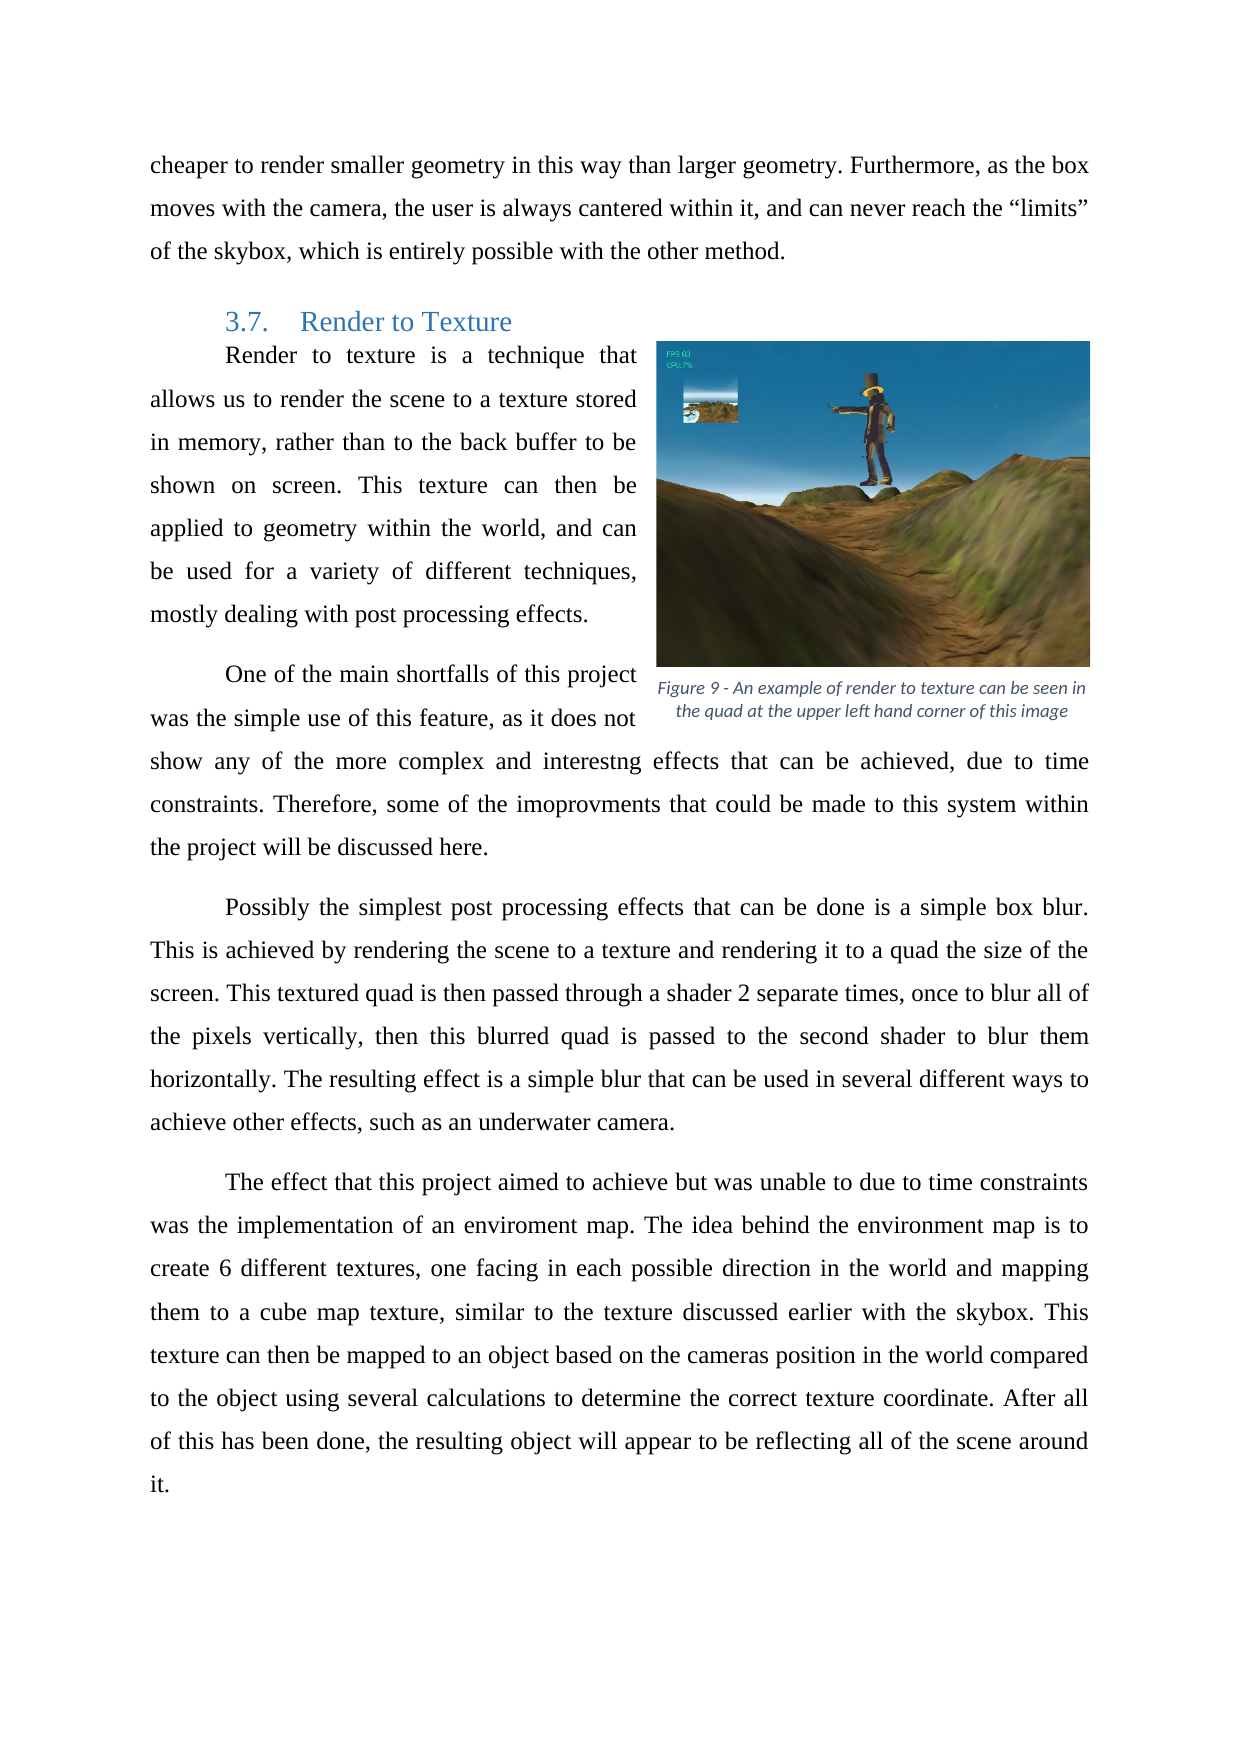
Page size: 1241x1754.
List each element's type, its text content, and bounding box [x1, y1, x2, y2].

text The effect that this project aimed to achieve but was unable to due to time constraints was the implementation of an enviroment map. The idea behind the environment map is to create 6 different textures, one facing in each possible direction in the world and mapping them to a cube map texture, similar to the texture discussed earlier with the skybox. This texture can then be mapped to an object based on the cameras position in the world compared to the object using several calculations to determine the correct texture coordinate. After all of this has been done, the resulting object will appear to be reflecting all of the scene around it. [150, 1167, 1090, 1498]
text Render to texture is a technique that allows us to render the scene to a texture stored in memory, rather than to the back buffer to be shown on screen. This texture can then be applied to geometry within the world, and can be used for a variety of different techniques, mostly dealing with post processing effects. [150, 341, 656, 628]
picture [656, 341, 1091, 667]
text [150, 150, 1090, 265]
text One of the main shortfalls of this project was the simple use of this feature, as it does not show any of the more complex and interestng effects that can be achieved, due to time constraints. Therefore, some of the imoprovments that could be made to this system within the project will be discussed here. [150, 659, 1090, 861]
text Possibly the simplest post processing effects that can be done is a simple box blur. This is achieved by rendering the scene to a texture and rendering it to a quad the size of the screen. This textured quad is then passed through a shader 2 separate times, once to blur all of the pixels vertically, then this blurred quad is passed to the second shader to blur them horizontally. The resulting effect is a simple blur that can be used in several different ways to achieve other effects, such as an underwater camera. [150, 892, 1090, 1136]
subtitle Render to Texture [225, 304, 1090, 338]
